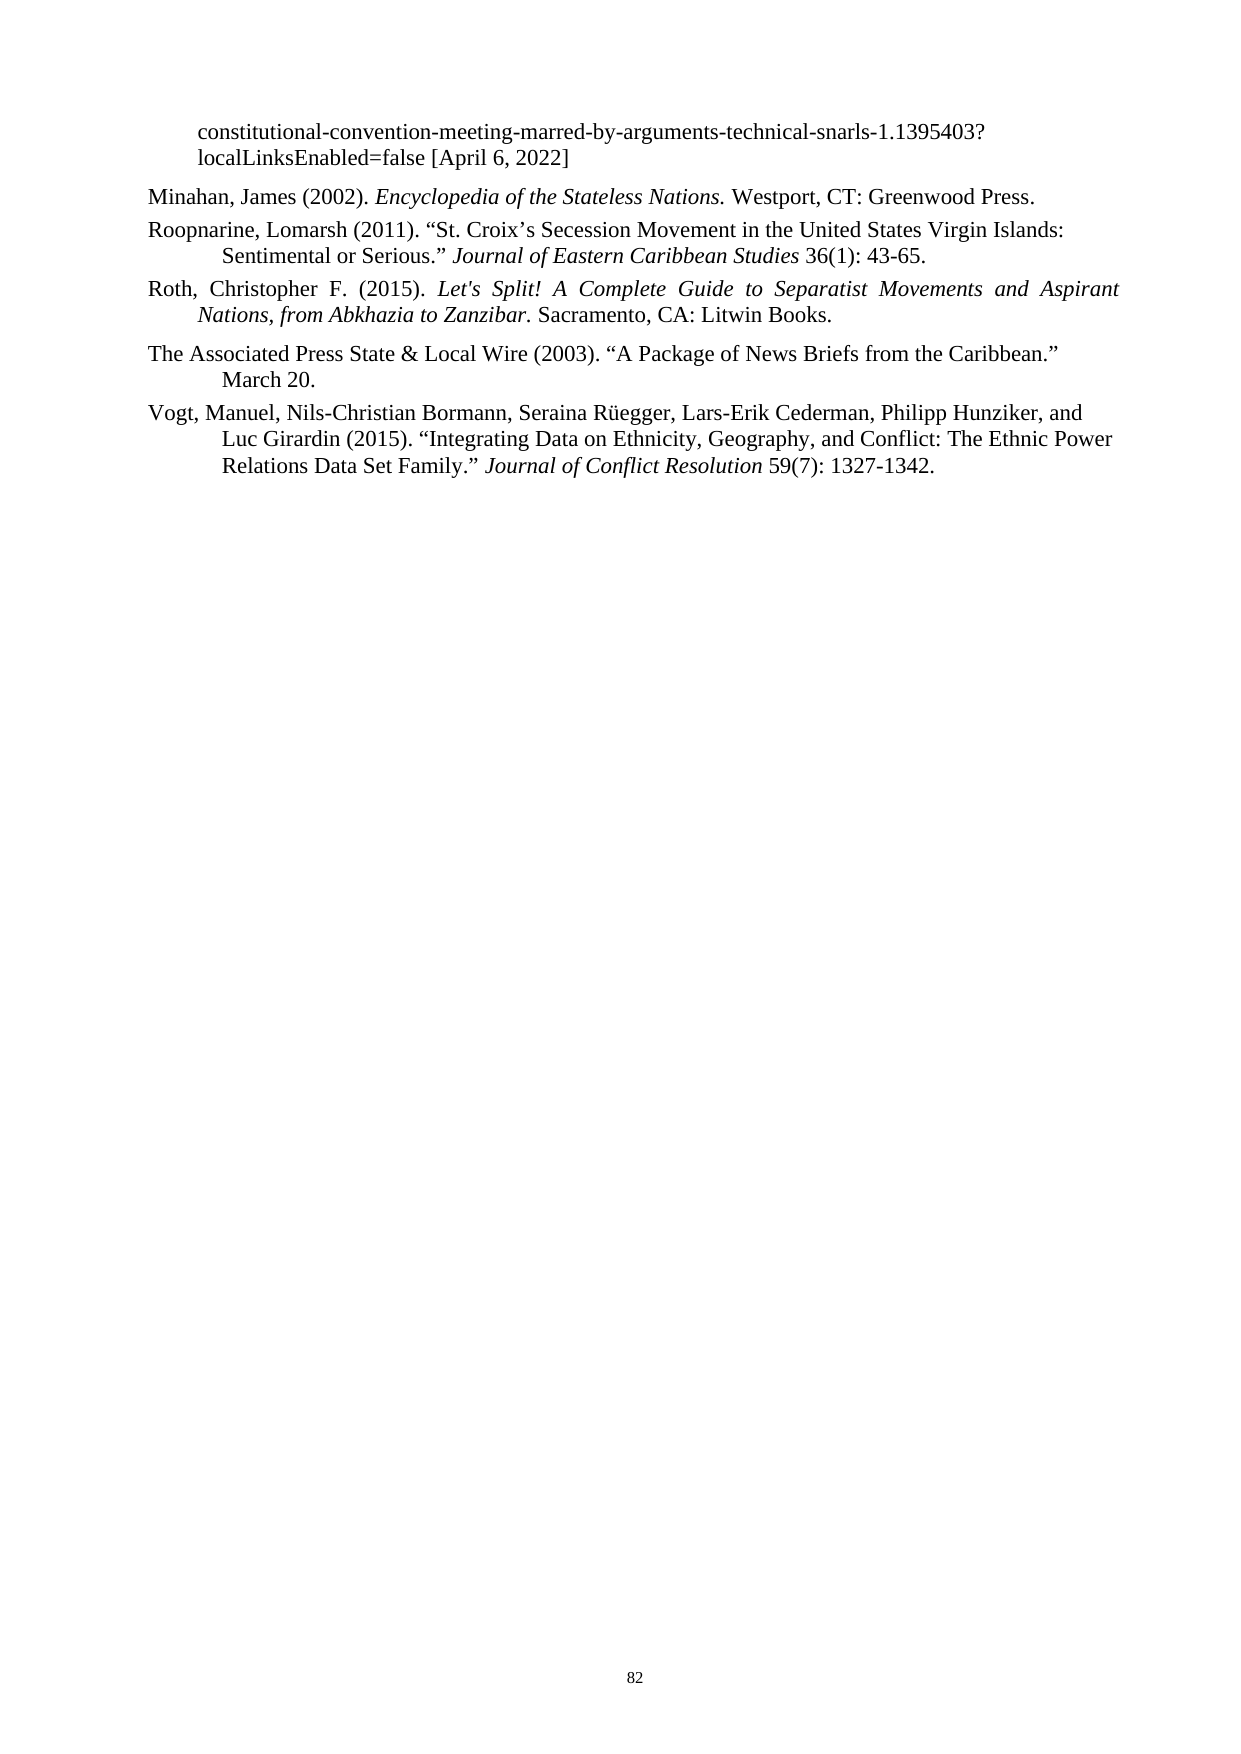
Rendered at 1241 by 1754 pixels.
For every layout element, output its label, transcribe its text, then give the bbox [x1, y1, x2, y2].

text Minahan, James (2002). Encyclopedia of the Stateless Nations. Westport, CT: Greenwood Press. [148, 183, 1122, 210]
text Vogt, Manuel, Nils-Christian Bormann, Seraina Rüegger, Lars-Erik Cederman, Philipp Hunziker, and Luc Girardin (2015). “Integrating Data on Ethnicity, Geography, and Conflict: The Ethnic Power Relations Data Set Family.” Journal of Conflict Resolution 59(7): 1327-1342. [148, 399, 1122, 478]
text The Associated Press State & Local Wire (2003). “A Package of News Briefs from the Caribbean.” March 20. [148, 340, 1122, 393]
text Roopnarine, Lomarsh (2011). “St. Croix’s Secession Movement in the United States Virgin Islands: Sentimental or Serious.” Journal of Eastern Caribbean Studies 36(1): 43-65. [148, 216, 1122, 269]
text Roth, Christopher F. (2015). Let's Split! A Complete Guide to Separatist Movements and Aspirant Nations, from Abkhazia to Zanzibar. Sacramento, CA: Litwin Books. [148, 275, 1122, 328]
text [148, 118, 1122, 171]
